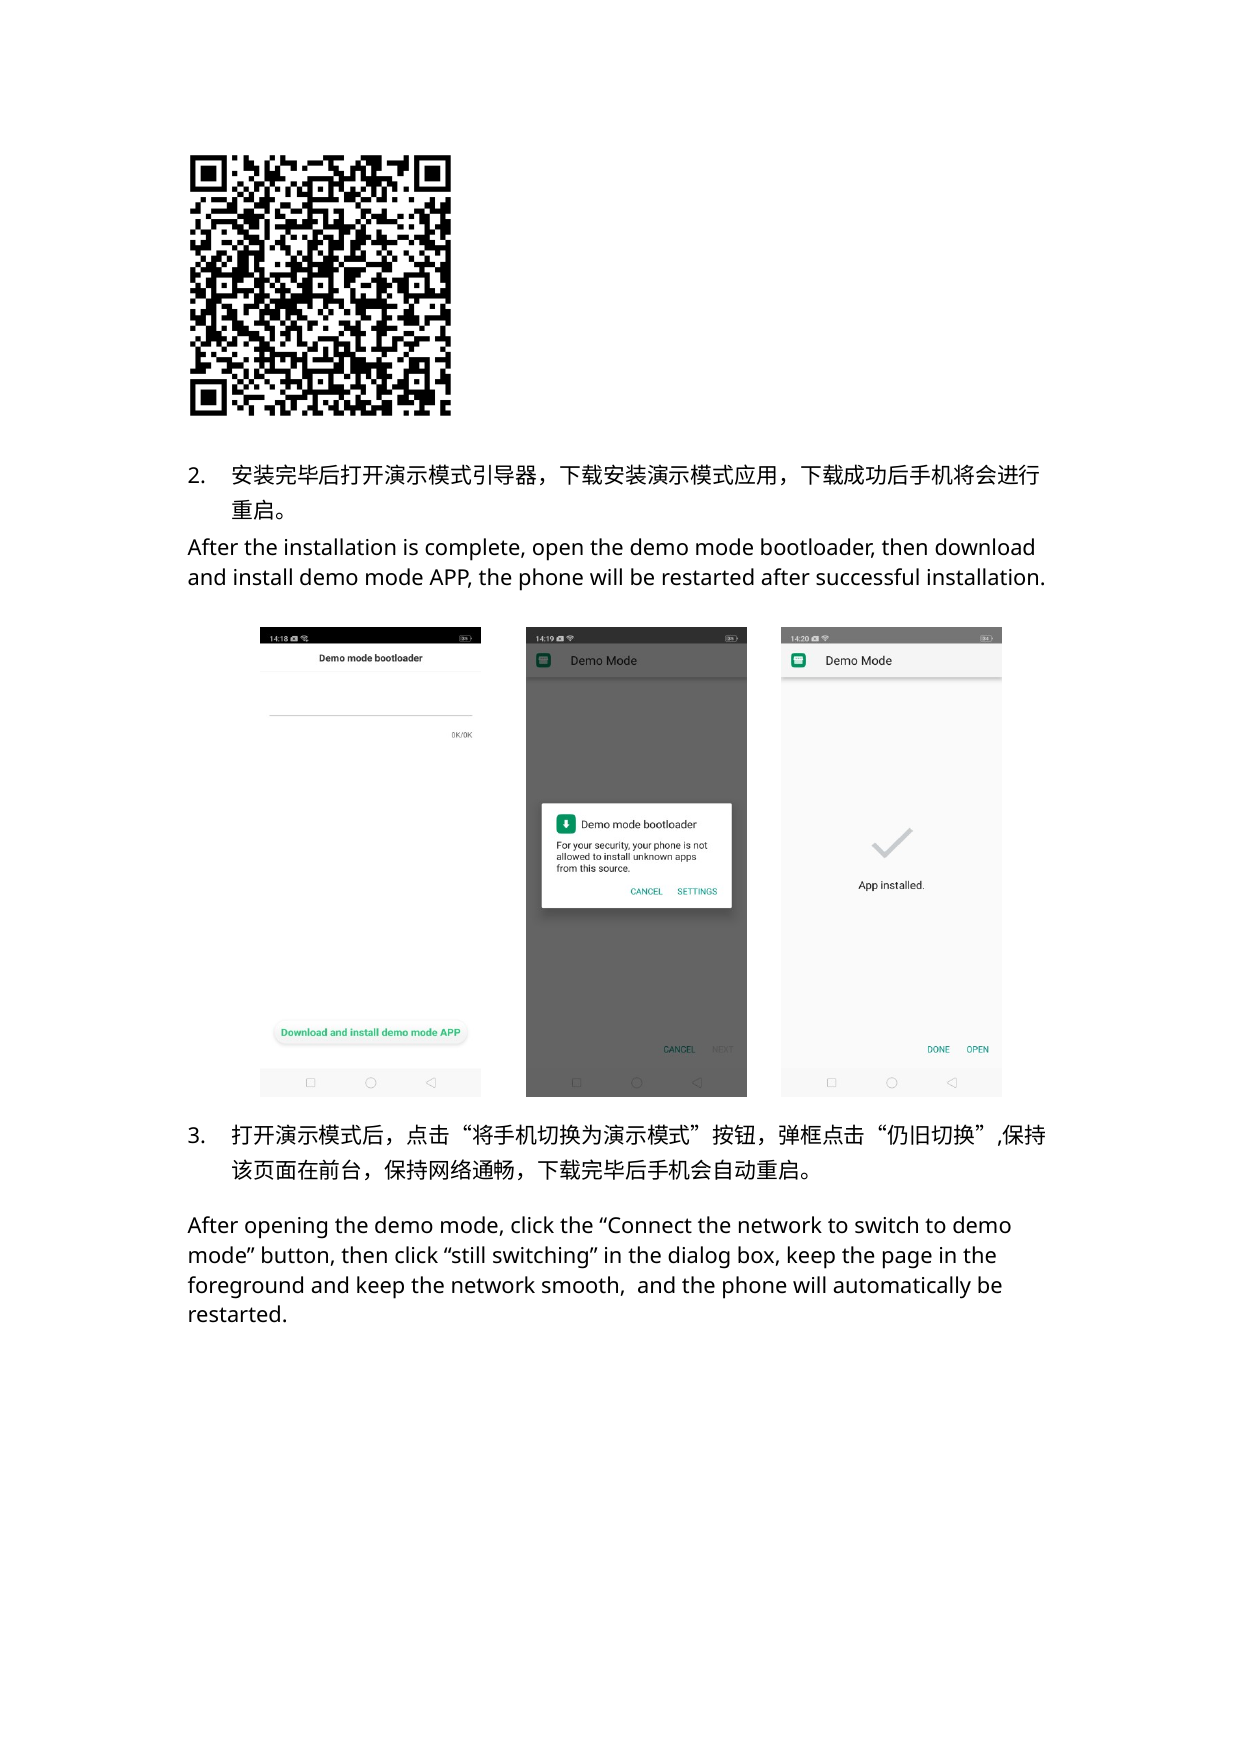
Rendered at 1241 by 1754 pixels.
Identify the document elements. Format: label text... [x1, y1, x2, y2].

text After the installation is complete, open the demo mode bootloader, then download and install demo mode APP, the phone will be restarted after successful installation. [187, 532, 1053, 592]
picture [260, 627, 481, 1097]
list 安装完毕后打开演示模式引导器，下载安装演示模式应用，下载成功后手机将会进行重启。 [187, 458, 1053, 524]
picture [526, 627, 747, 1097]
text After opening the demo mode, click the “Connect the network to switch to demo mode” button, then click “still switching” in the dialog box, keep the page in the foreground and keep the network smooth, and the phone will automatically be restarted. [187, 1210, 1053, 1329]
picture [186, 150, 457, 422]
list 打开演示模式后，点击“将手机切换为演示模式”按钮，弹框点击“仍旧切换”,保持该页面在前台，保持网络通畅，下载完毕后手机会自动重启。 [187, 1118, 1053, 1184]
picture [781, 627, 1002, 1097]
